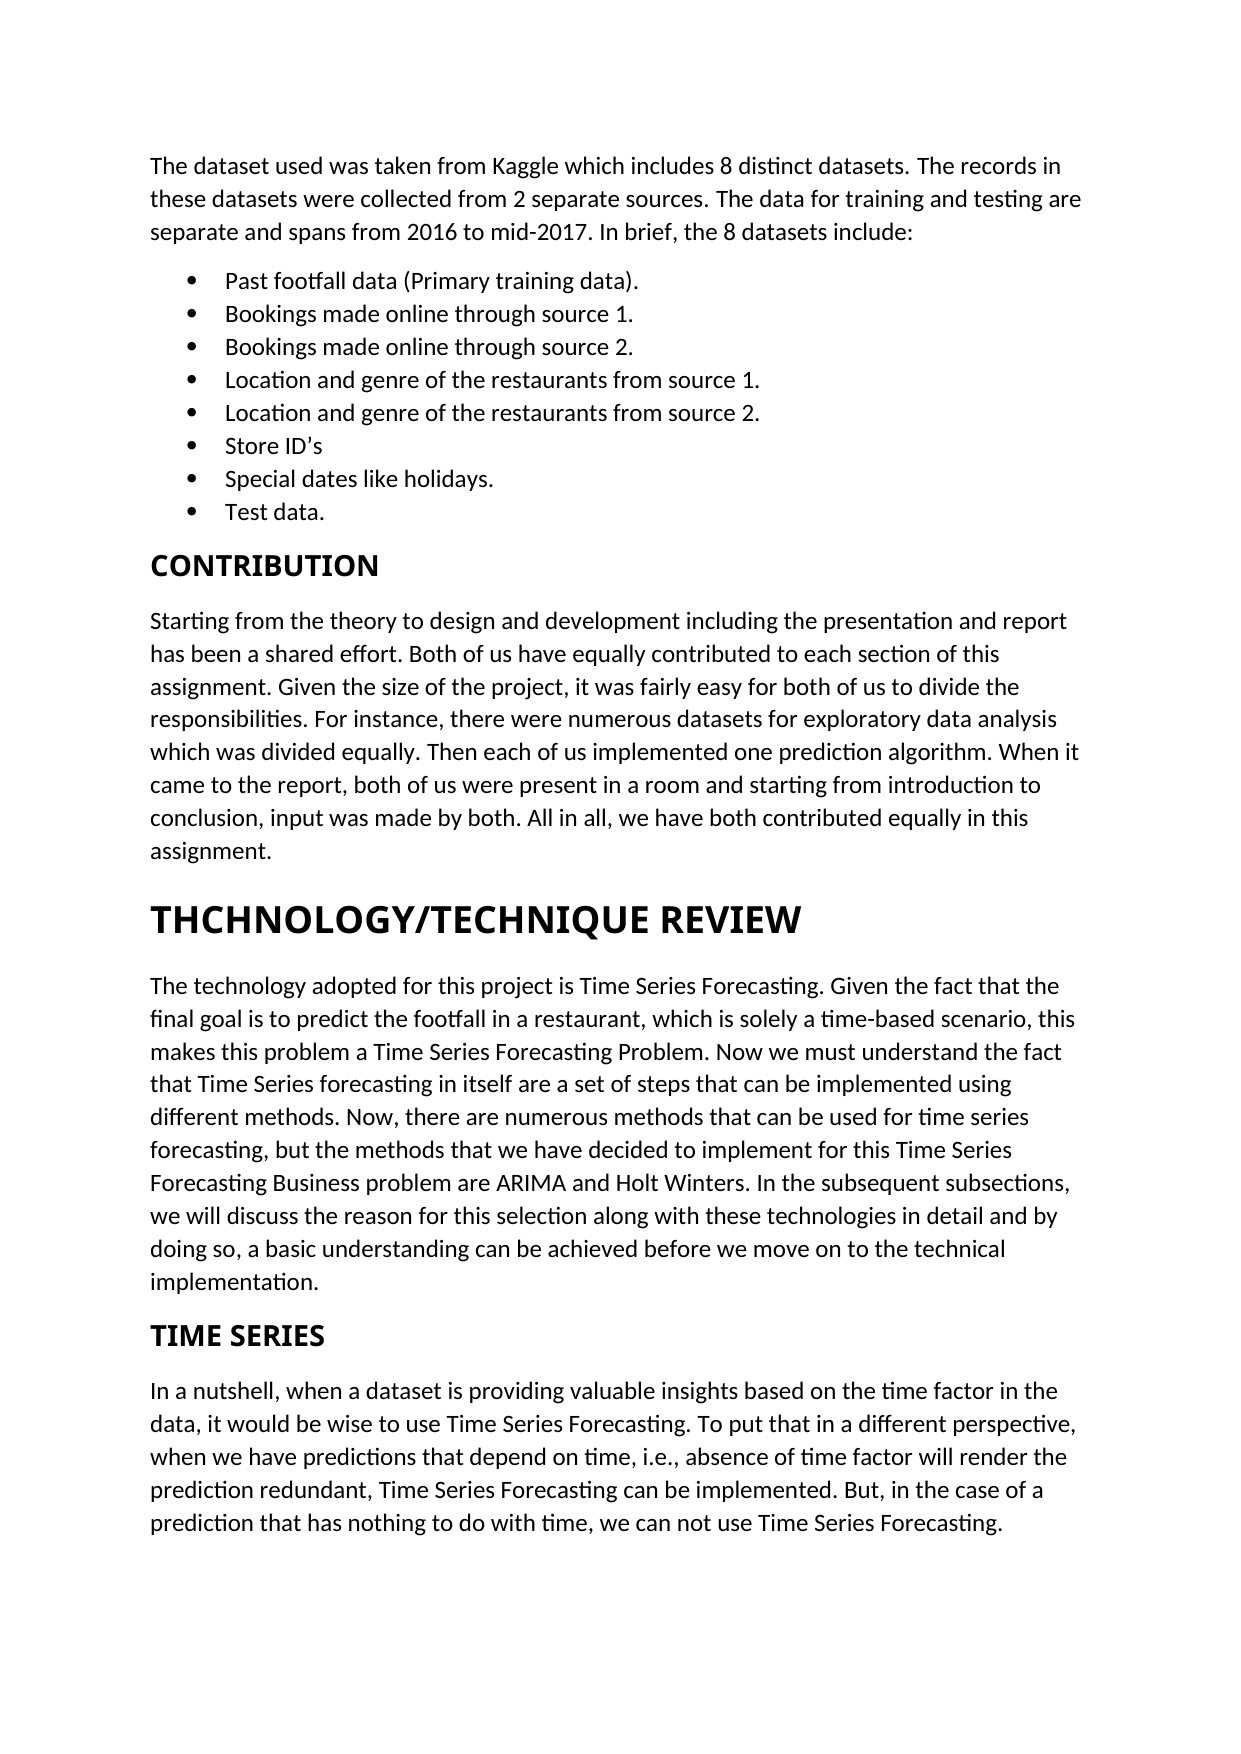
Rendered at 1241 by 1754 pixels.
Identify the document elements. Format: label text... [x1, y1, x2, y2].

text The dataset used was taken from Kaggle which includes 8 distinct datasets. The records in these datasets were collected from 2 separate sources. The data for training and testing are separate and spans from 2016 to mid-2017. In brief, the 8 datasets include: [150, 150, 1090, 246]
text Starting from the theory to design and development including the presentation and report has been a shared effort. Both of us have equally contributed to each section of this assignment. Given the size of the project, it was fairly easy for both of us to divide the responsibilities. For instance, there were numerous datasets for exploratory data analysis which was divided equally. Then each of us implemented one prediction algorithm. When it came to the report, both of us were present in a room and starting from introduction to conclusion, input was made by both. All in all, we have both contributed equally in this assignment. [150, 605, 1090, 866]
text The technology adopted for this project is Time Series Forecasting. Given the fact that the final goal is to predict the footfall in a restaurant, which is solely a time-based scenario, this makes this problem a Time Series Forecasting Problem. Now we must understand the fact that Time Series forecasting in itself are a set of steps that can be implemented using different methods. Now, there are numerous methods that can be used for time series forecasting, but the methods that we have decided to implement for this Time Series Forecasting Business problem are ARIMA and Holt Winters. In the subsequent subsections, we will discuss the reason for this selection along with these technologies in detail and by doing so, a basic understanding can be achieved before we move on to the technical implementation. [150, 970, 1090, 1297]
list Bookings made online through source 1. [187, 298, 1090, 329]
list Bookings made online through source 2. [187, 331, 1090, 362]
subtitle TIME SERIES [150, 1316, 1090, 1355]
subtitle THCHNOLOGY/TECHNIQUE REVIEW [150, 893, 1090, 944]
list Test data. [187, 496, 1090, 526]
list Special dates like holidays. [187, 463, 1090, 493]
list Past footfall data (Primary training data). [187, 265, 1090, 296]
list Store ID’s [187, 430, 1090, 461]
text In a nutshell, when a dataset is providing valuable insights based on the time factor in the data, it would be wise to use Time Series Forecasting. To put that in a different perspective, when we have predictions that depend on time, i.e., absence of time factor will render the prediction redundant, Time Series Forecasting can be implemented. But, in the case of a prediction that has nothing to do with time, we can not use Time Series Forecasting. [150, 1375, 1090, 1537]
list Location and genre of the restaurants from source 2. [187, 397, 1090, 428]
subtitle CONTRIBUTION [150, 545, 1090, 585]
list Location and genre of the restaurants from source 1. [187, 364, 1090, 395]
